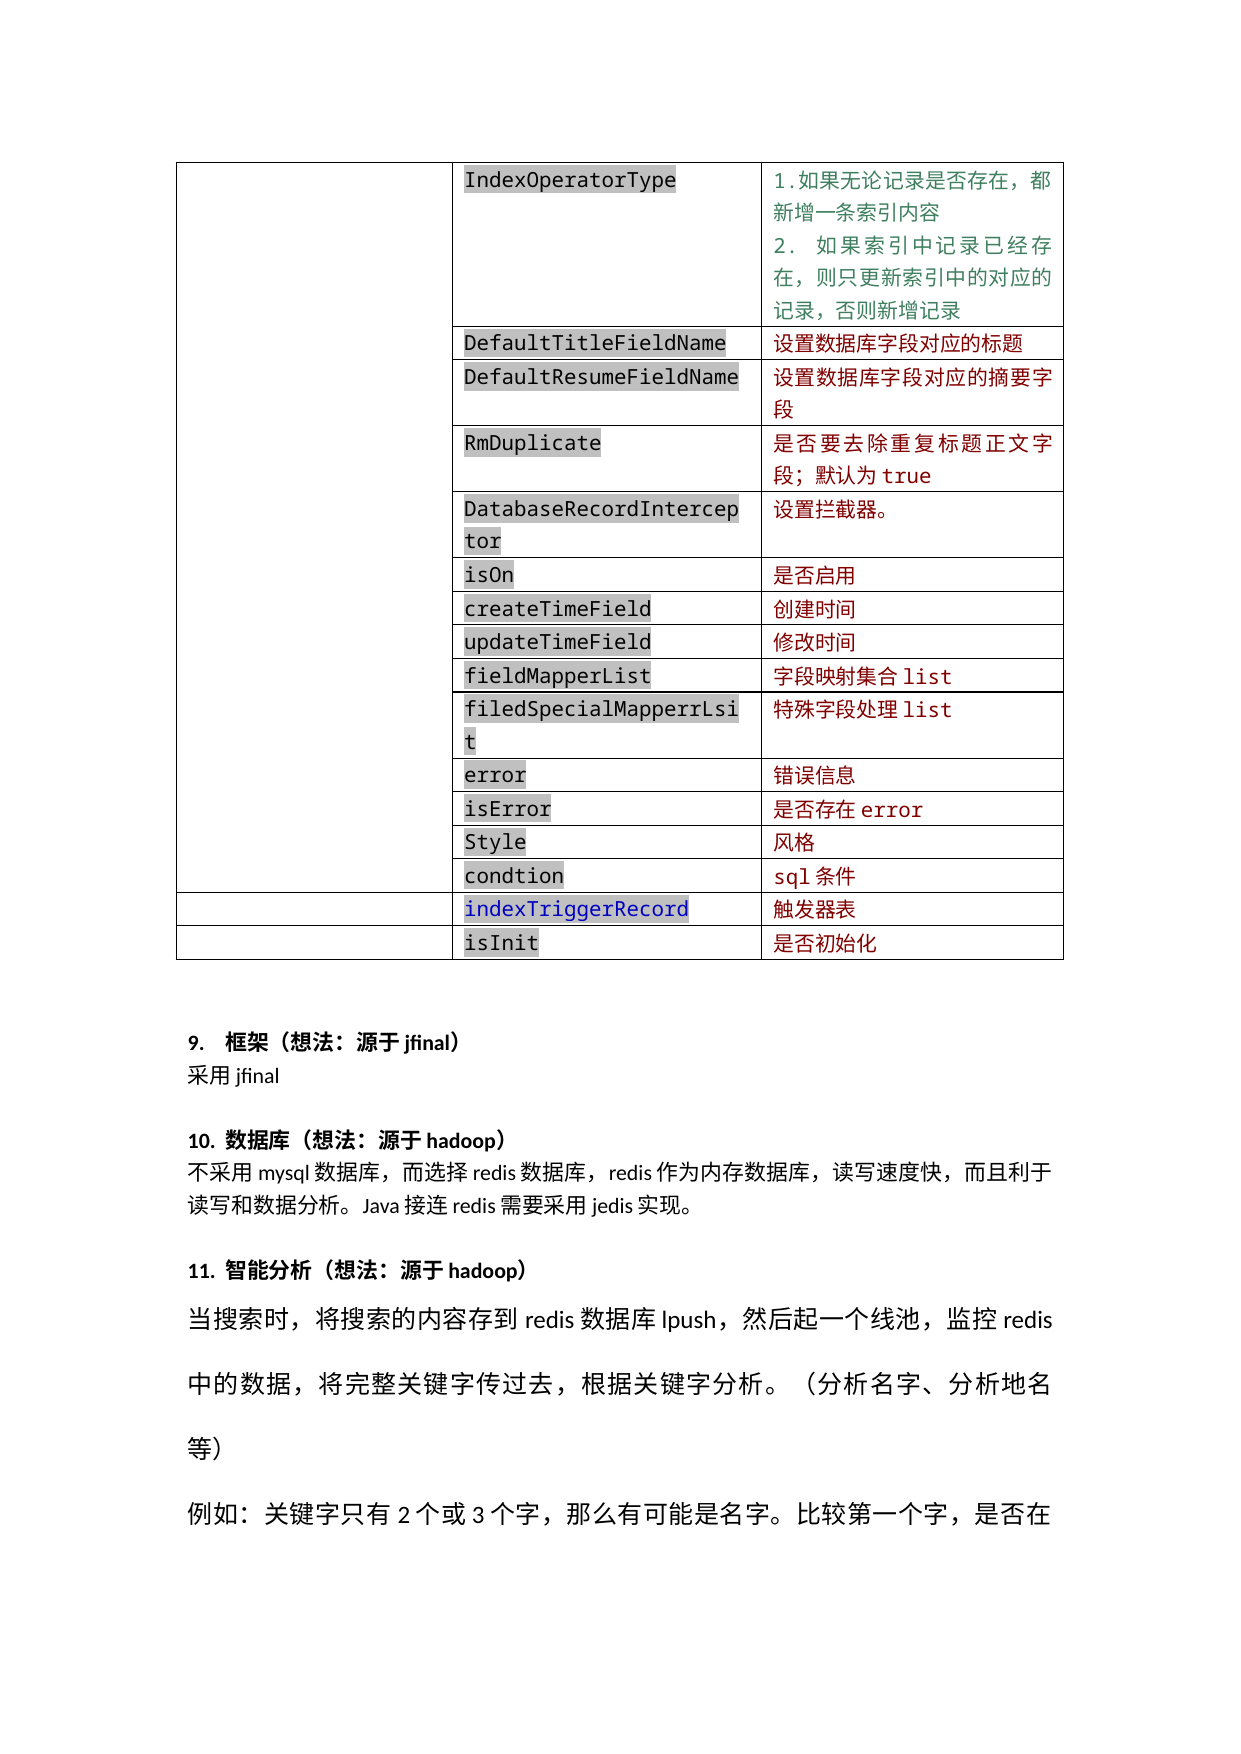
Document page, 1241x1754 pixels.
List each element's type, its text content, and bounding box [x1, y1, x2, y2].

list 智能分析（想法：源于hadoop） [187, 1252, 1053, 1285]
table_cell 是否存在error [762, 792, 1063, 824]
list 数据库（想法：源于hadoop） [187, 1122, 1053, 1155]
table_cell 触发器表 [762, 893, 1063, 925]
table_cell RmDuplicate [453, 426, 761, 491]
table_cell indexTriggerRecord [453, 893, 761, 925]
text 当搜索时，将搜索的内容存到redis数据库lpush，然后起一个线池，监控redis中的数据，将完整关键字传过去，根据关键字分析。（分析名字、分析地名等） [187, 1285, 1053, 1480]
table_cell isOn [453, 558, 761, 591]
table_cell [177, 926, 452, 959]
text 不采用mysql数据库，而选择redis数据库，redis作为内存数据库，读写速度快，而且利于读写和数据分析。Java接连redis需要采用jedis实现。 [187, 1155, 1053, 1220]
table_cell 是否启用 [762, 558, 1063, 591]
table_cell DatabaseRecordInterceptor [453, 492, 761, 557]
table_cell sql条件 [762, 859, 1063, 892]
table_cell 设置数据库字段对应的摘要字段 [762, 360, 1063, 425]
table_cell condtion [453, 859, 761, 892]
table_cell IndexOperatorType [453, 163, 761, 326]
table_cell 1.如果无论记录是否存在，都新增一条索引内容 2. 如果索引中记录已经存在，则只更新索引中的对应的记录，否则新增记录 [762, 163, 1063, 326]
table_cell 创建时间 [762, 592, 1063, 624]
table_cell 设置拦截器。 [762, 492, 1063, 557]
table_cell 修改时间 [762, 625, 1063, 658]
list 框架（想法：源于jfinal） [187, 1025, 1053, 1057]
text 采用jfinal [187, 1057, 1053, 1090]
table_cell DefaultResumeFieldName [453, 360, 761, 425]
table_cell 错误信息 [762, 759, 1063, 791]
table_cell 风格 [762, 826, 1063, 858]
table_cell DefaultTitleFieldName [453, 327, 761, 359]
table_cell 字段映射集合list [762, 659, 1063, 691]
table_cell 特殊字段处理list [762, 693, 1063, 757]
table_cell 是否初始化 [762, 926, 1063, 959]
table_cell updateTimeField [453, 625, 761, 658]
table_cell filedSpecialMapperrLsit [453, 693, 761, 757]
table_cell error [453, 759, 761, 791]
table_cell createTimeField [453, 592, 761, 624]
table_cell Style [453, 826, 761, 858]
table_cell isError [453, 792, 761, 824]
table_cell isInit [453, 926, 761, 959]
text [187, 1480, 1053, 1545]
table_cell [177, 893, 452, 925]
table_cell 设置数据库字段对应的标题 [762, 327, 1063, 359]
table_cell 是否要去除重复标题正文字段；默认为true [762, 426, 1063, 491]
table_cell fieldMapperList [453, 659, 761, 691]
